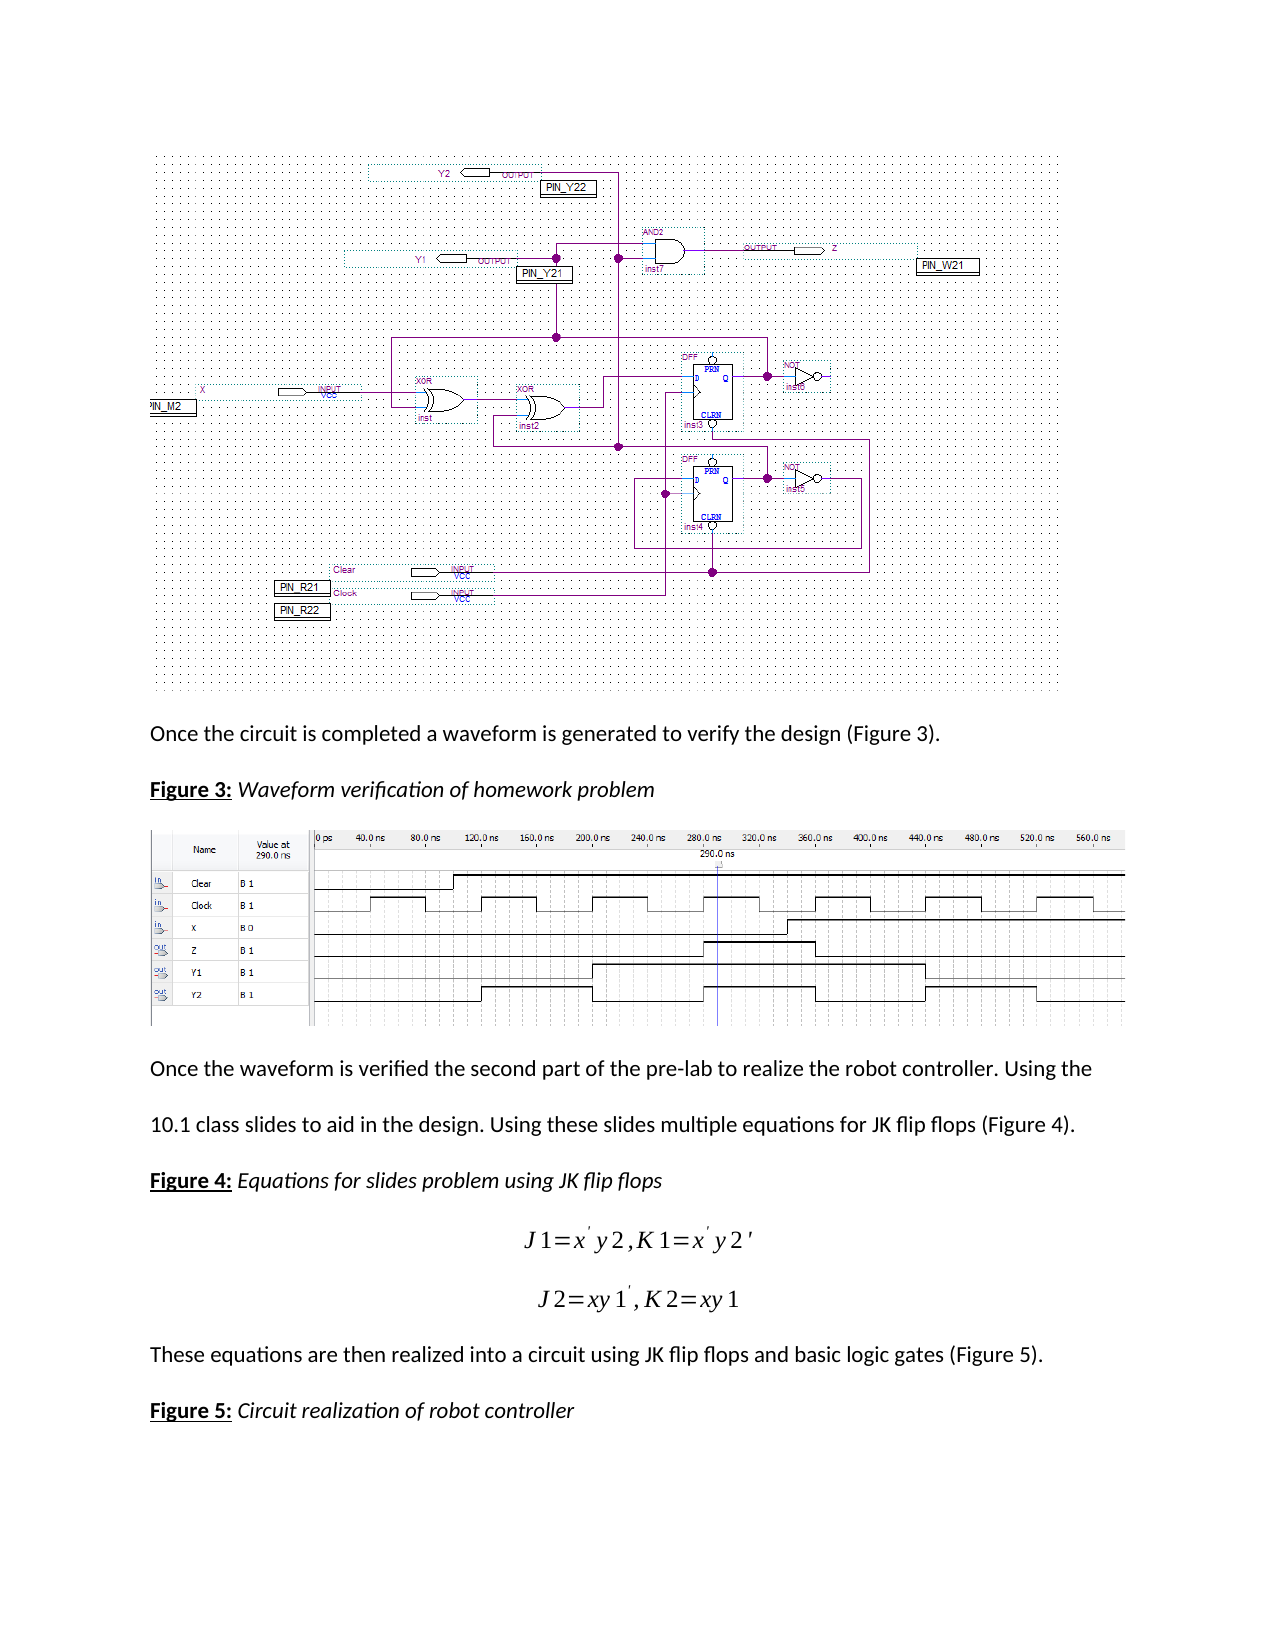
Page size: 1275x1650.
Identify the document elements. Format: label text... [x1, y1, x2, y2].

picture [150, 150, 1063, 691]
text Once the circuit is completed a waveform is generated to verify the design (Figure 3). [150, 719, 1125, 747]
text Once the waveform is verified the second part of the pre-lab to realize the robot controller. Using the 10.1 class slides to aid in the design. Using these slides multiple equations for JK flip flops (Figure 4). [150, 1054, 1125, 1138]
text Figure 4: Equations for slides problem using JK flip flops [150, 1166, 1125, 1194]
picture [150, 830, 1125, 1026]
text These equations are then realized into a circuit using JK flip flops and basic logic gates (Figure 5). [150, 1340, 1125, 1368]
text Figure 5: Circuit realization of robot controller [150, 1396, 1125, 1424]
text Figure 3: Waveform verification of homework problem [150, 775, 1125, 803]
